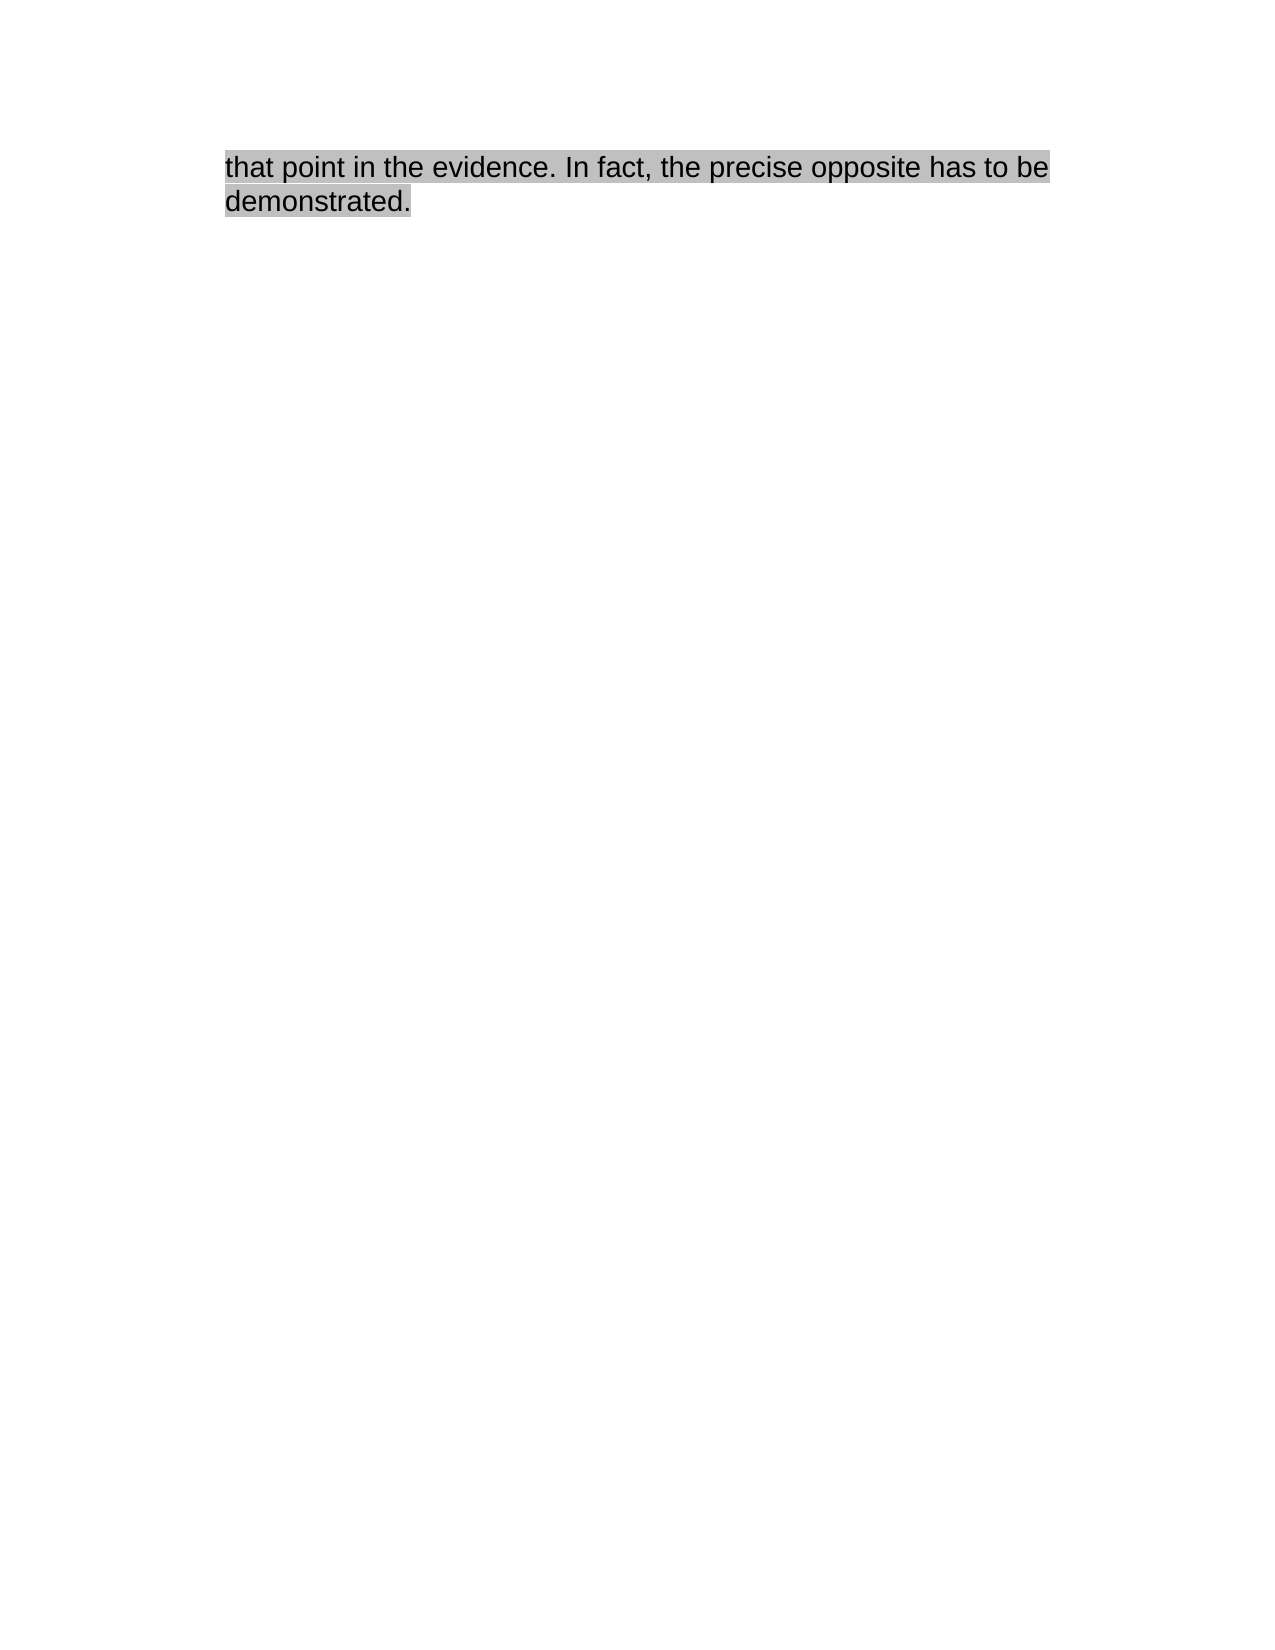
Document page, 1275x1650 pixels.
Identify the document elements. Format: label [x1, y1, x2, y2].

text [225, 150, 1125, 217]
